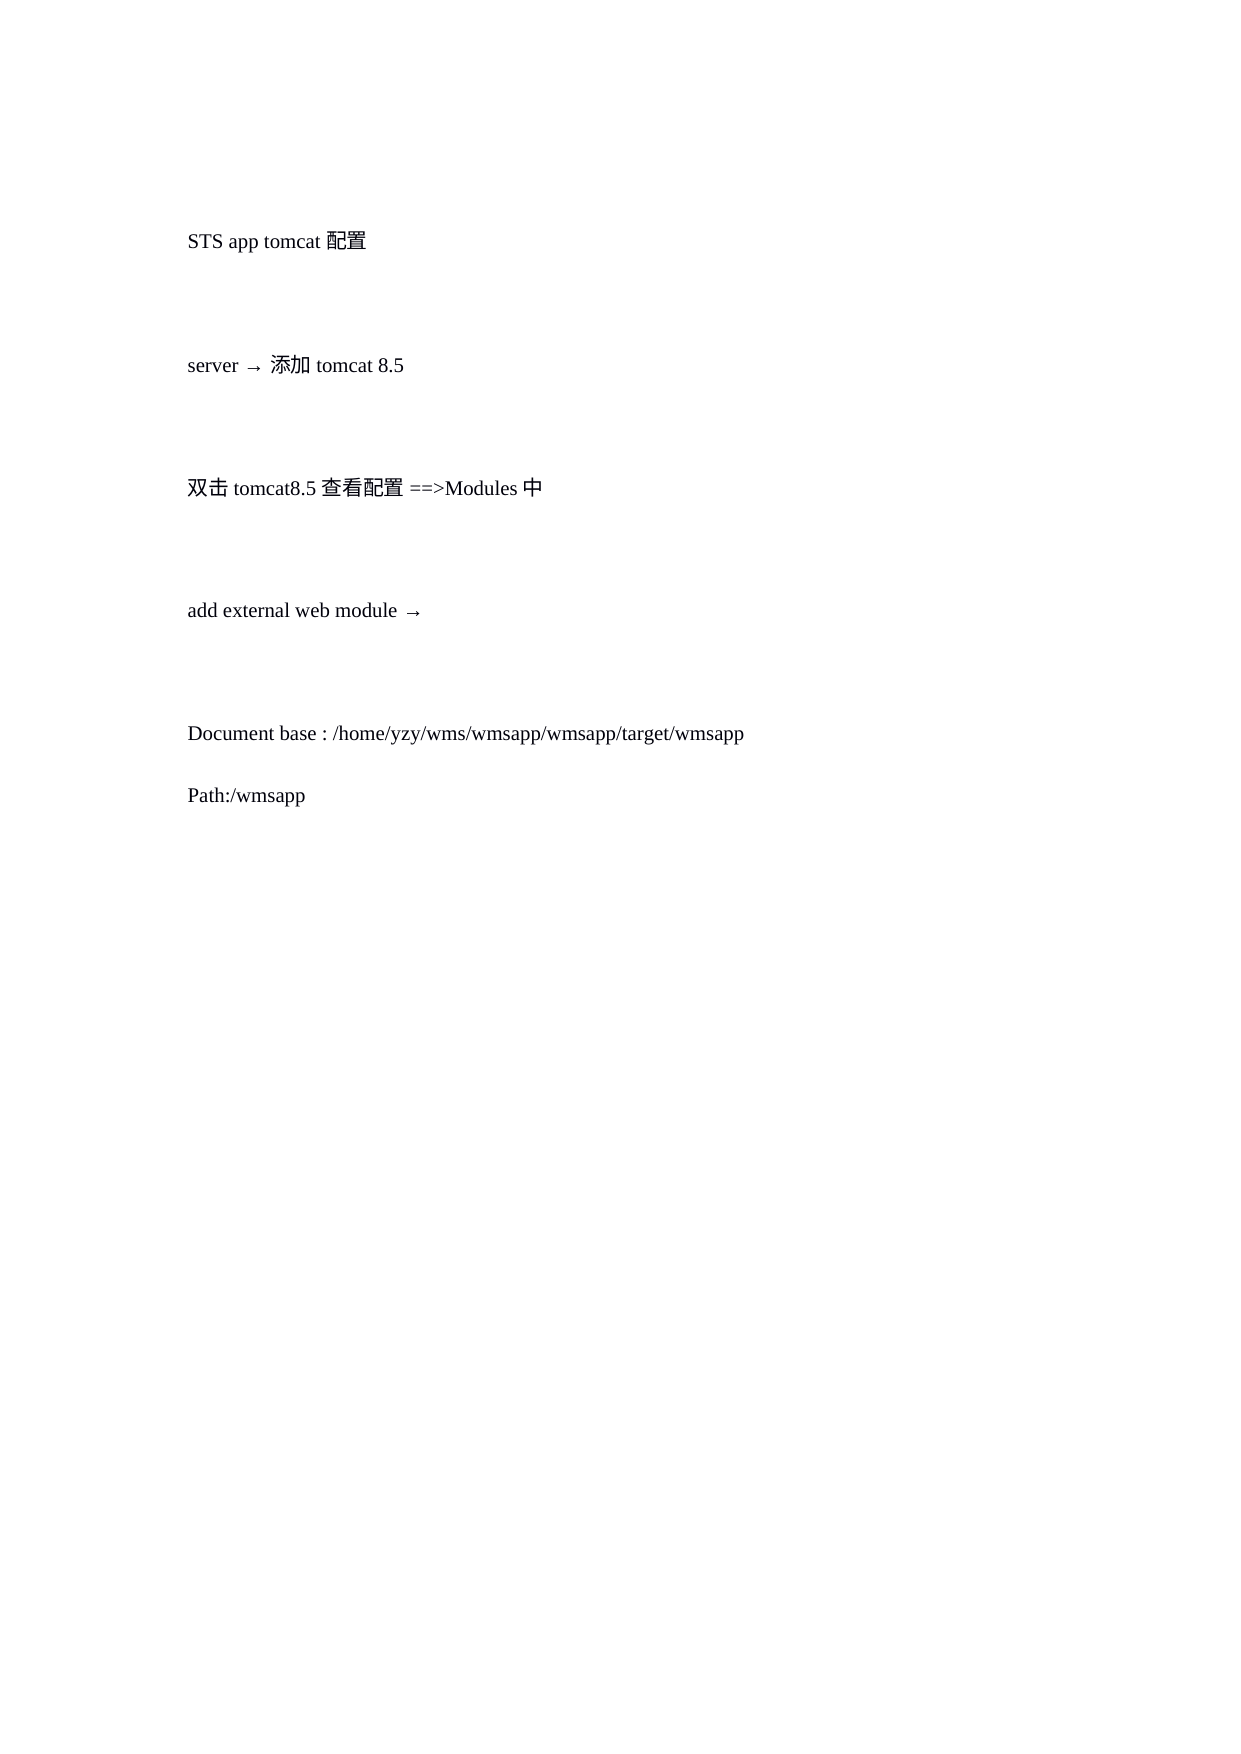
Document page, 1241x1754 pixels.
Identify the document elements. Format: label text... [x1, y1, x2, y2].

text add external web module → [187, 594, 1053, 626]
text server → 添加 tomcat 8.5 [187, 347, 1053, 379]
text STS app tomcat 配置 [187, 224, 1053, 256]
text Path:/wmsapp [187, 779, 1053, 811]
text 双击tomcat8.5 查看配置 ==>Modules 中 [187, 470, 1053, 503]
text Document base : /home/yzy/wms/wmsapp/wmsapp/target/wmsapp [187, 717, 1053, 749]
